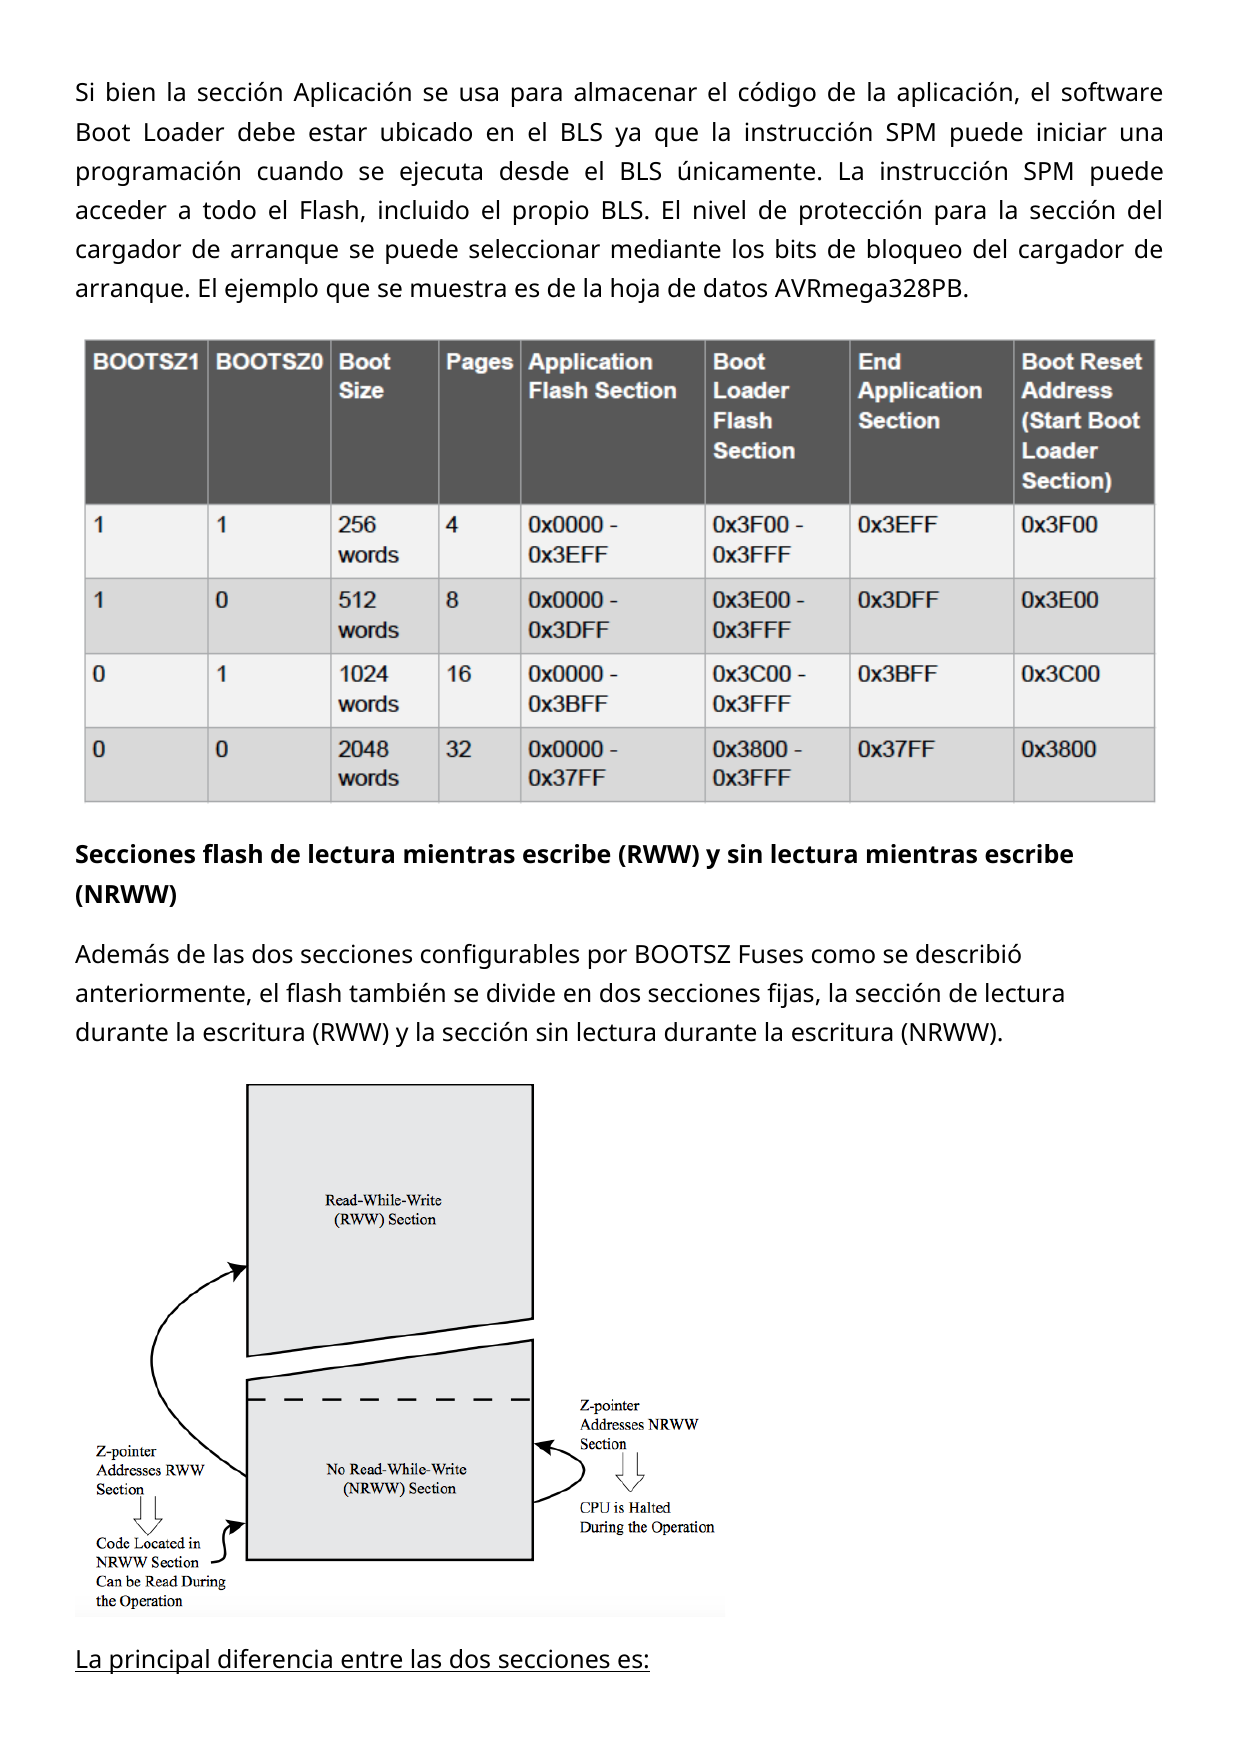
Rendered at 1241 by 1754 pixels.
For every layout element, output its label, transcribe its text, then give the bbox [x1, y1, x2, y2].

picture [75, 1074, 725, 1617]
text Secciones flash de lectura mientras escribe (RWW) y sin lectura mientras escribe (NRWW) [75, 837, 1165, 910]
picture [75, 330, 1164, 812]
text Además de las dos secciones configurables por BOOTSZ Fuses como se describió anteriormente, el flash también se divide en dos secciones fijas, la sección de lectura durante la escritura (RWW) y la sección sin lectura durante la escritura (NRWW). [75, 936, 1165, 1049]
text La principal diferencia entre las dos secciones es: [75, 1642, 1165, 1676]
text Si bien la sección Aplicación se usa para almacenar el código de la aplicación, el software Boot Loader debe estar ubicado en el BLS ya que la instrucción SPM puede iniciar una programación cuando se ejecuta desde el BLS únicamente. La instrucción SPM puede acceder a todo el Flash, incluido el propio BLS. El nivel de protección para la sección del cargador de arranque se puede seleccionar mediante los bits de bloqueo del cargador de arranque. El ejemplo que se muestra es de la hoja de datos AVRmega328PB. [75, 75, 1165, 305]
